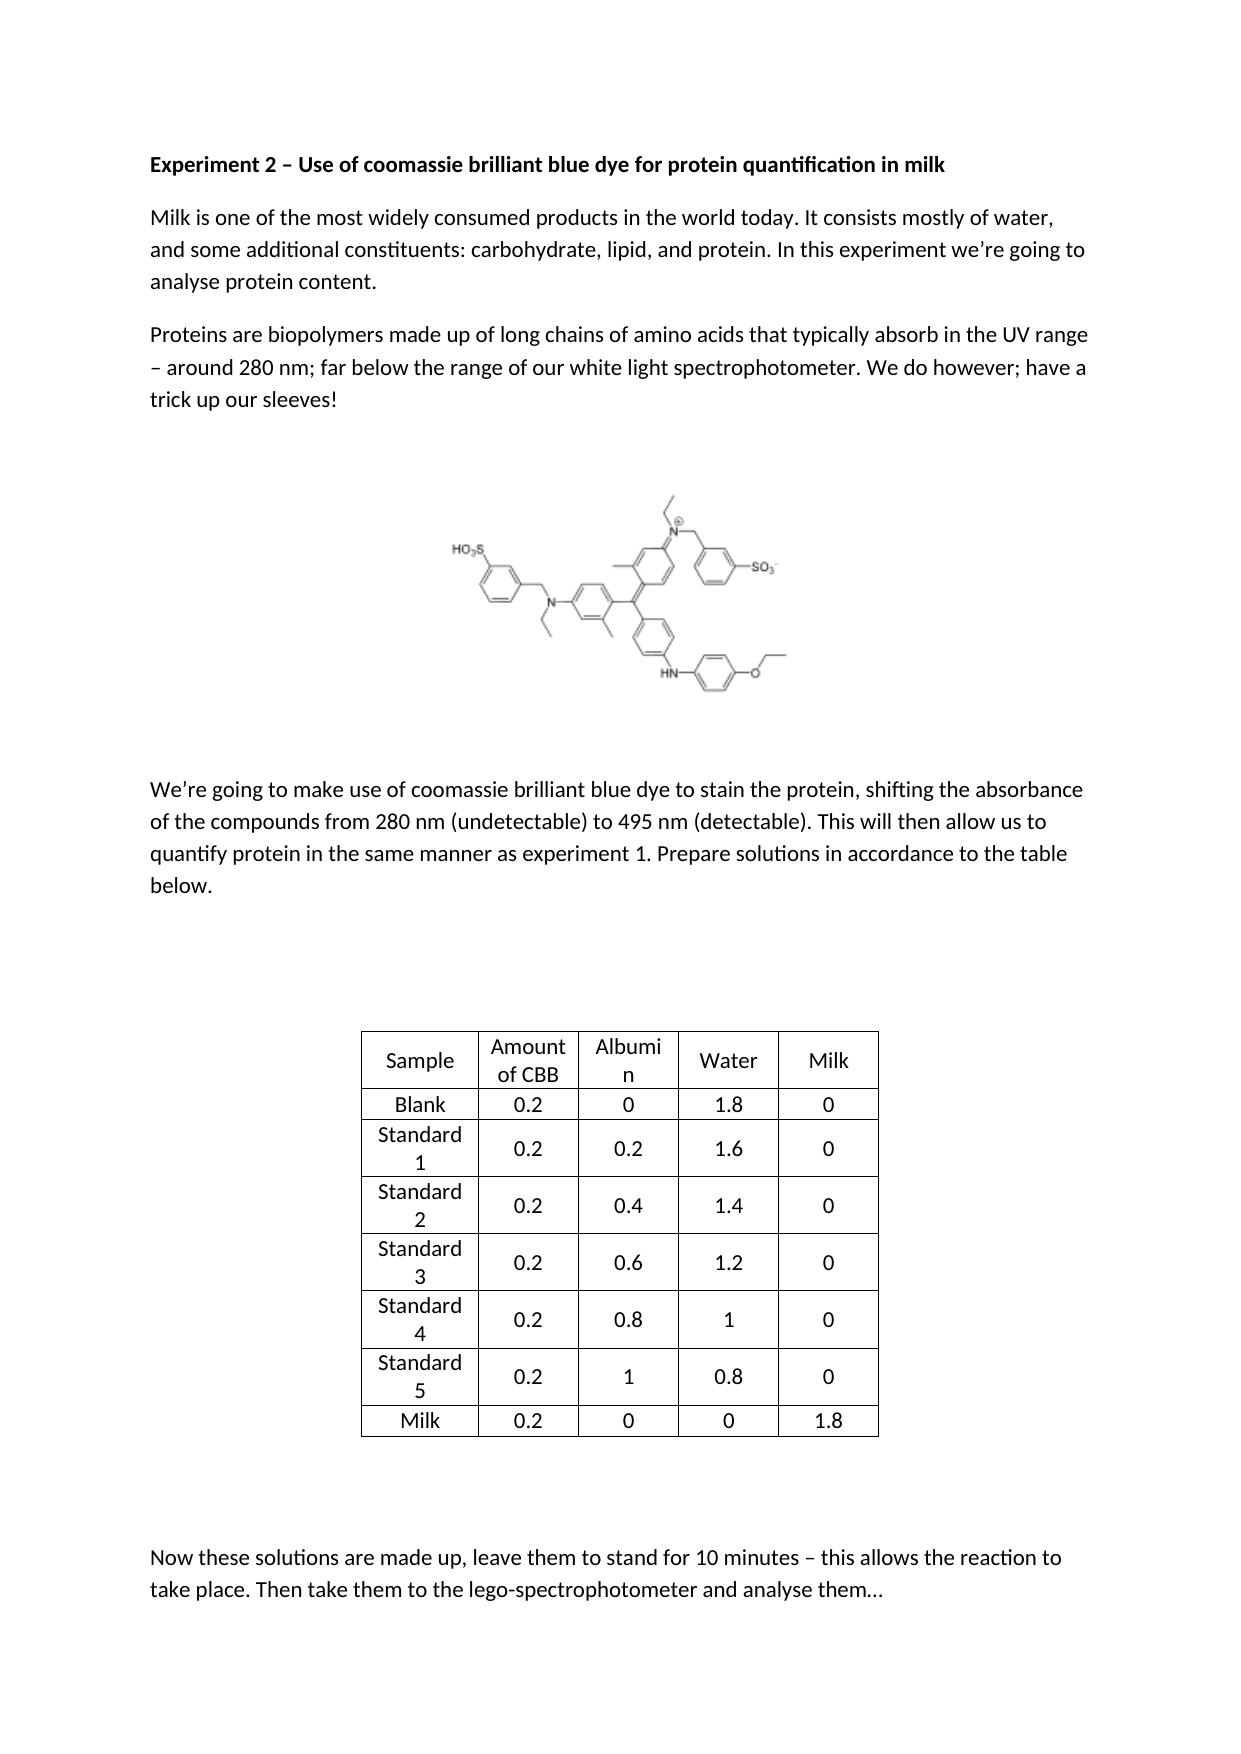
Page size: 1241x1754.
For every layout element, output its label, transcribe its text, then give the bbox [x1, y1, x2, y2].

table_header Albumin [579, 1032, 678, 1088]
text We’re going to make use of coomassie brilliant blue dye to stain the protein, shifting the absorbance of the compounds from 280 nm (undetectable) to 495 nm (detectable). This will then allow us to quantify protein in the same manner as experiment 1. Prepare solutions in accordance to the table below. [150, 775, 1090, 900]
table_cell 0.4 [579, 1177, 678, 1233]
table_cell 1 [579, 1349, 678, 1404]
text Milk is one of the most widely consumed products in the world today. It consists mostly of water, and some additional constituents: carbohydrate, lipid, and protein. In this experiment we’re going to analyse protein content. [150, 203, 1090, 295]
table_cell 0.2 [479, 1177, 578, 1233]
picture [448, 490, 792, 697]
table_cell 0.2 [479, 1234, 578, 1290]
table_cell Milk [362, 1406, 478, 1436]
table_cell 0.2 [479, 1349, 578, 1404]
table_cell 0 [779, 1177, 878, 1233]
table_cell Standard 2 [362, 1177, 478, 1233]
table_cell 0 [679, 1406, 778, 1436]
text Experiment 2 – Use of coomassie brilliant blue dye for protein quantification in milk [150, 150, 1090, 178]
table_cell 0.2 [479, 1089, 578, 1119]
table_cell 0 [779, 1089, 878, 1119]
table_cell 0.8 [579, 1291, 678, 1347]
table_cell 1.8 [779, 1406, 878, 1436]
table_header Milk [779, 1032, 878, 1088]
table_cell 1.4 [679, 1177, 778, 1233]
table_header Water [679, 1032, 778, 1088]
table_cell 0 [779, 1120, 878, 1176]
table_header Amount of CBB [479, 1032, 578, 1088]
table_cell Standard 1 [362, 1120, 478, 1176]
table_cell 0 [779, 1291, 878, 1347]
table_cell 0.2 [579, 1120, 678, 1176]
table_cell 0 [779, 1234, 878, 1290]
table_cell Standard 5 [362, 1349, 478, 1404]
table_cell 0 [779, 1349, 878, 1404]
table_cell 0.2 [479, 1291, 578, 1347]
table_header Sample [362, 1032, 478, 1088]
text Now these solutions are made up, leave them to stand for 10 minutes – this allows the reaction to take place. Then take them to the lego-spectrophotometer and analyse them… [150, 1543, 1090, 1603]
table_cell Standard 4 [362, 1291, 478, 1347]
table_cell 1.8 [679, 1089, 778, 1119]
table_cell 1.6 [679, 1120, 778, 1176]
table_cell 0.6 [579, 1234, 678, 1290]
table_cell Standard 3 [362, 1234, 478, 1290]
table_cell 0.2 [479, 1120, 578, 1176]
table_cell 1.2 [679, 1234, 778, 1290]
table_cell Blank [362, 1089, 478, 1119]
table_cell 0.8 [679, 1349, 778, 1404]
table_cell 0 [579, 1406, 678, 1436]
table_cell 0.2 [479, 1406, 578, 1436]
table_cell 0 [579, 1089, 678, 1119]
text Proteins are biopolymers made up of long chains of amino acids that typically absorb in the UV range – around 280 nm; far below the range of our white light spectrophotometer. We do however; have a trick up our sleeves! [150, 320, 1090, 413]
table_cell 1 [679, 1291, 778, 1347]
